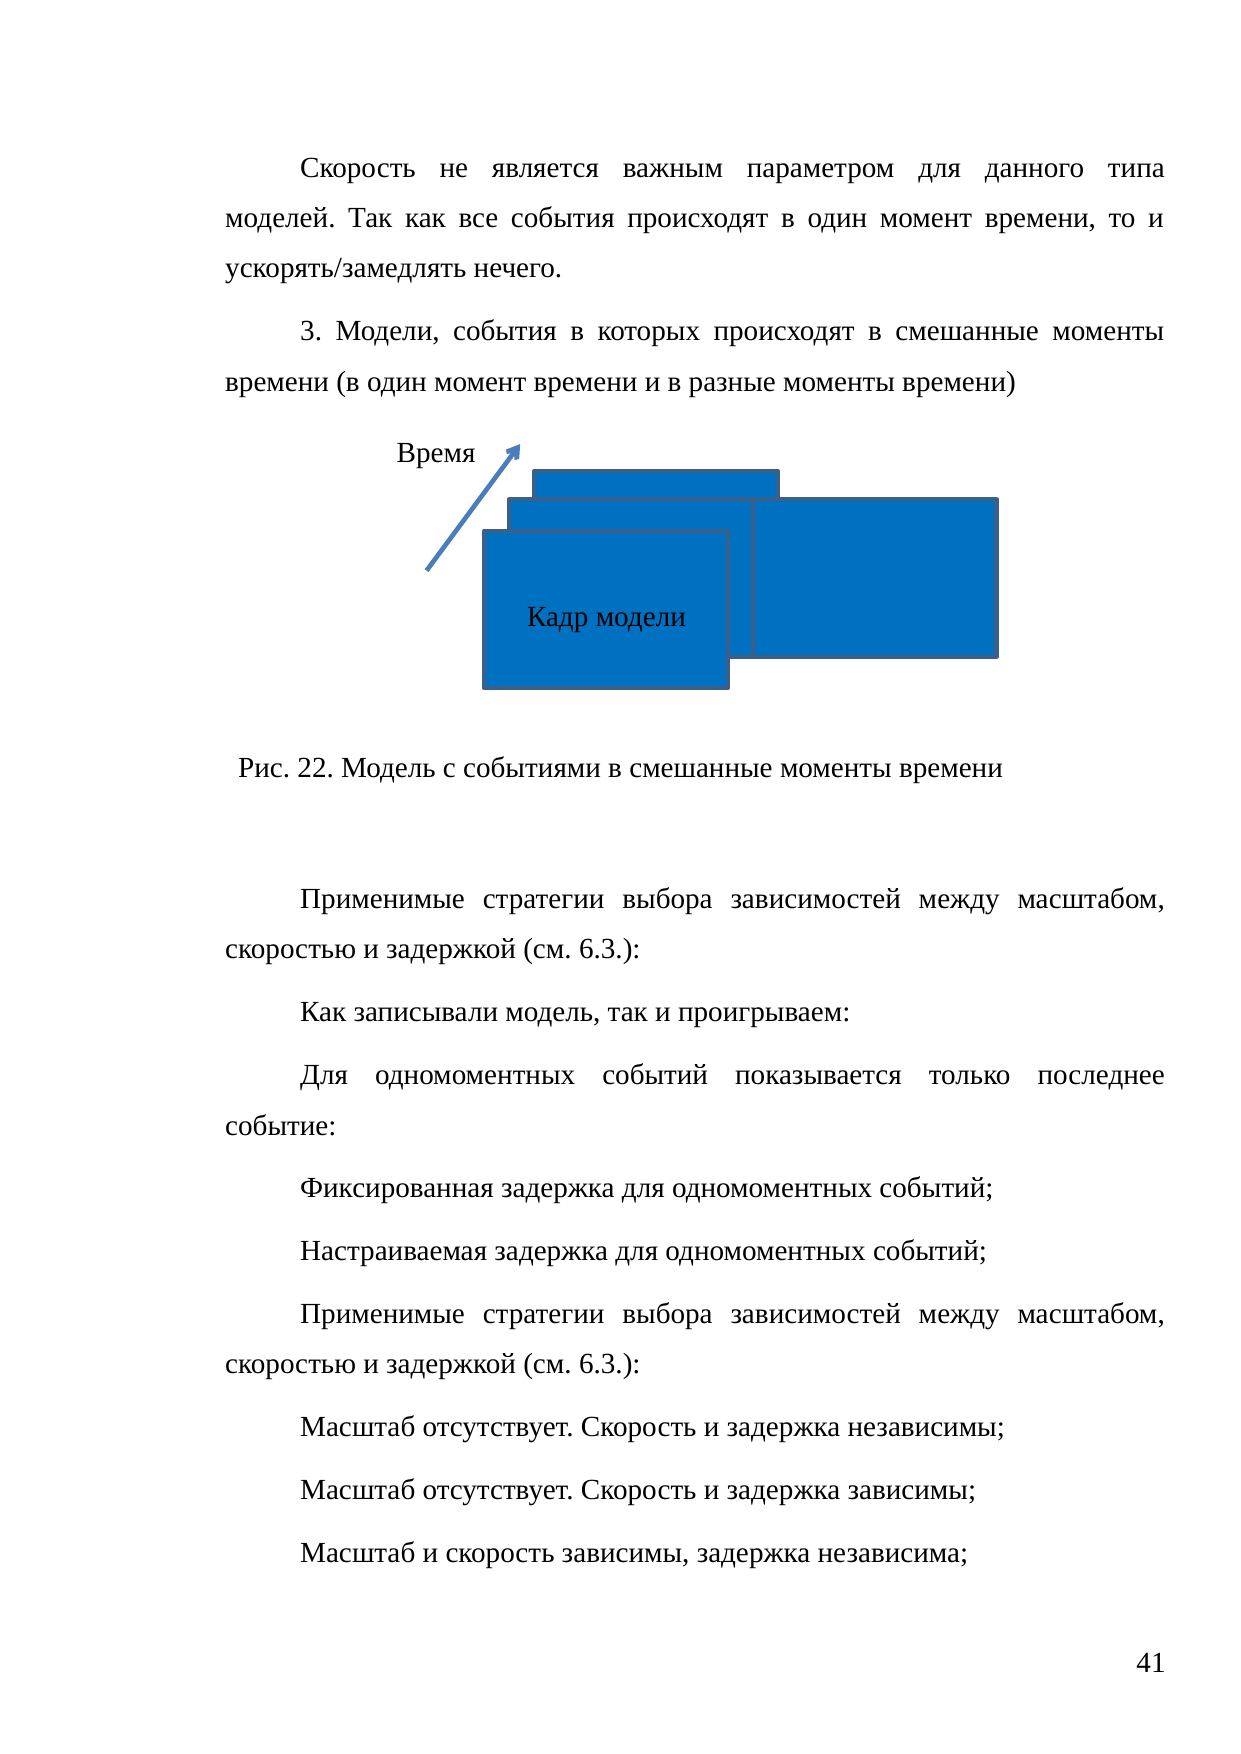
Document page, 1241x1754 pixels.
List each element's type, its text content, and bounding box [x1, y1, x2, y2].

text Применимые стратегии выбора зависимостей между масштабом, скоростью и задержкой (см. 6.3.): [225, 1296, 1165, 1380]
text Применимые стратегии выбора зависимостей между масштабом, скоростью и задержкой (см. 6.3.): [225, 835, 1165, 965]
text Как записывали модель, так и проигрываем: [225, 994, 1165, 1028]
text Применимые стратегии выбора зависимостей между масштабом, скоростью и задержкой (см. 6.3.): [225, 427, 1165, 730]
text Настраиваемая задержка для одномоментных событий; [225, 1233, 1165, 1267]
text Для одномоментных событий показывается только последнее событие: [225, 1057, 1165, 1141]
text Фиксированная задержка для одномоментных событий; [225, 1170, 1165, 1204]
text Скорость не является важным параметром для данного типа моделей. Так как все события происходят в один момент времени, то и ускорять/замедлять нечего. [225, 150, 1165, 284]
text 3. Модели, события в которых происходят в смешанные моменты времени (в один момент времени и в разные моменты времени) [225, 313, 1165, 397]
text Масштаб и скорость зависимы, задержка независима; [225, 1535, 1165, 1568]
text Масштаб отсутствует. Скорость и задержка независимы; [225, 1409, 1165, 1443]
text Масштаб отсутствует. Скорость и задержка зависимы; [225, 1472, 1165, 1506]
